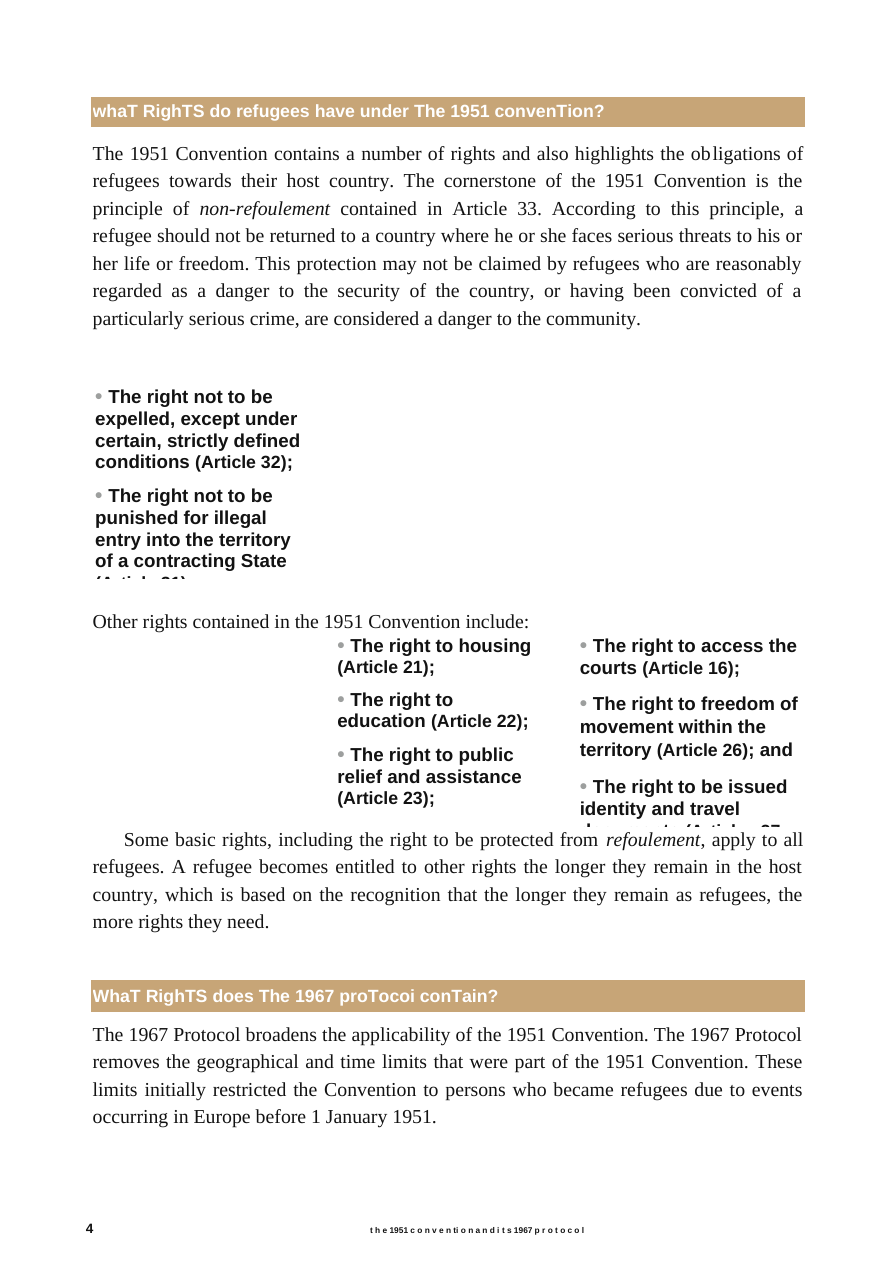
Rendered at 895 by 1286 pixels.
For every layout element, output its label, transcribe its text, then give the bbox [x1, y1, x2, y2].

text whaT RighTS do refugees have under The 1951 convenTion? [93, 99, 803, 125]
text Some basic rights, including the right to be protected from refoulement, apply to all refugees. A refugee becomes entitled to other rights the longer they remain in the host country, which is based on the recognition that the longer they remain as refugees, the more rights they need. [92, 828, 803, 933]
text Other rights contained in the 1951 Convention include: [92, 361, 803, 633]
text The 1967 Protocol broadens the applicability of the 1951 Convention. The 1967 Protocol removes the geographical and time limits that were part of the 1951 Convention. These limits initially restricted the Convention to persons who became refugees due to events occurring in Europe before 1 January 1951. [92, 1023, 803, 1128]
text The 1951 Convention contains a number of rights and also highlights the obligations of refugees towards their host country. The cornerstone of the 1951 Convention is the principle of non-refoulement contained in Article 33. According to this principle, a refugee should not be returned to a country where he or she faces serious threats to his or her life or freedom. This protection may not be claimed by refugees who are reasonably regarded as a danger to the security of the country, or having been convicted of a particularly serious crime, are considered a danger to the community. [92, 142, 803, 329]
text WhaT RighTS does The 1967 proTocoi conTain? [93, 982, 803, 1010]
